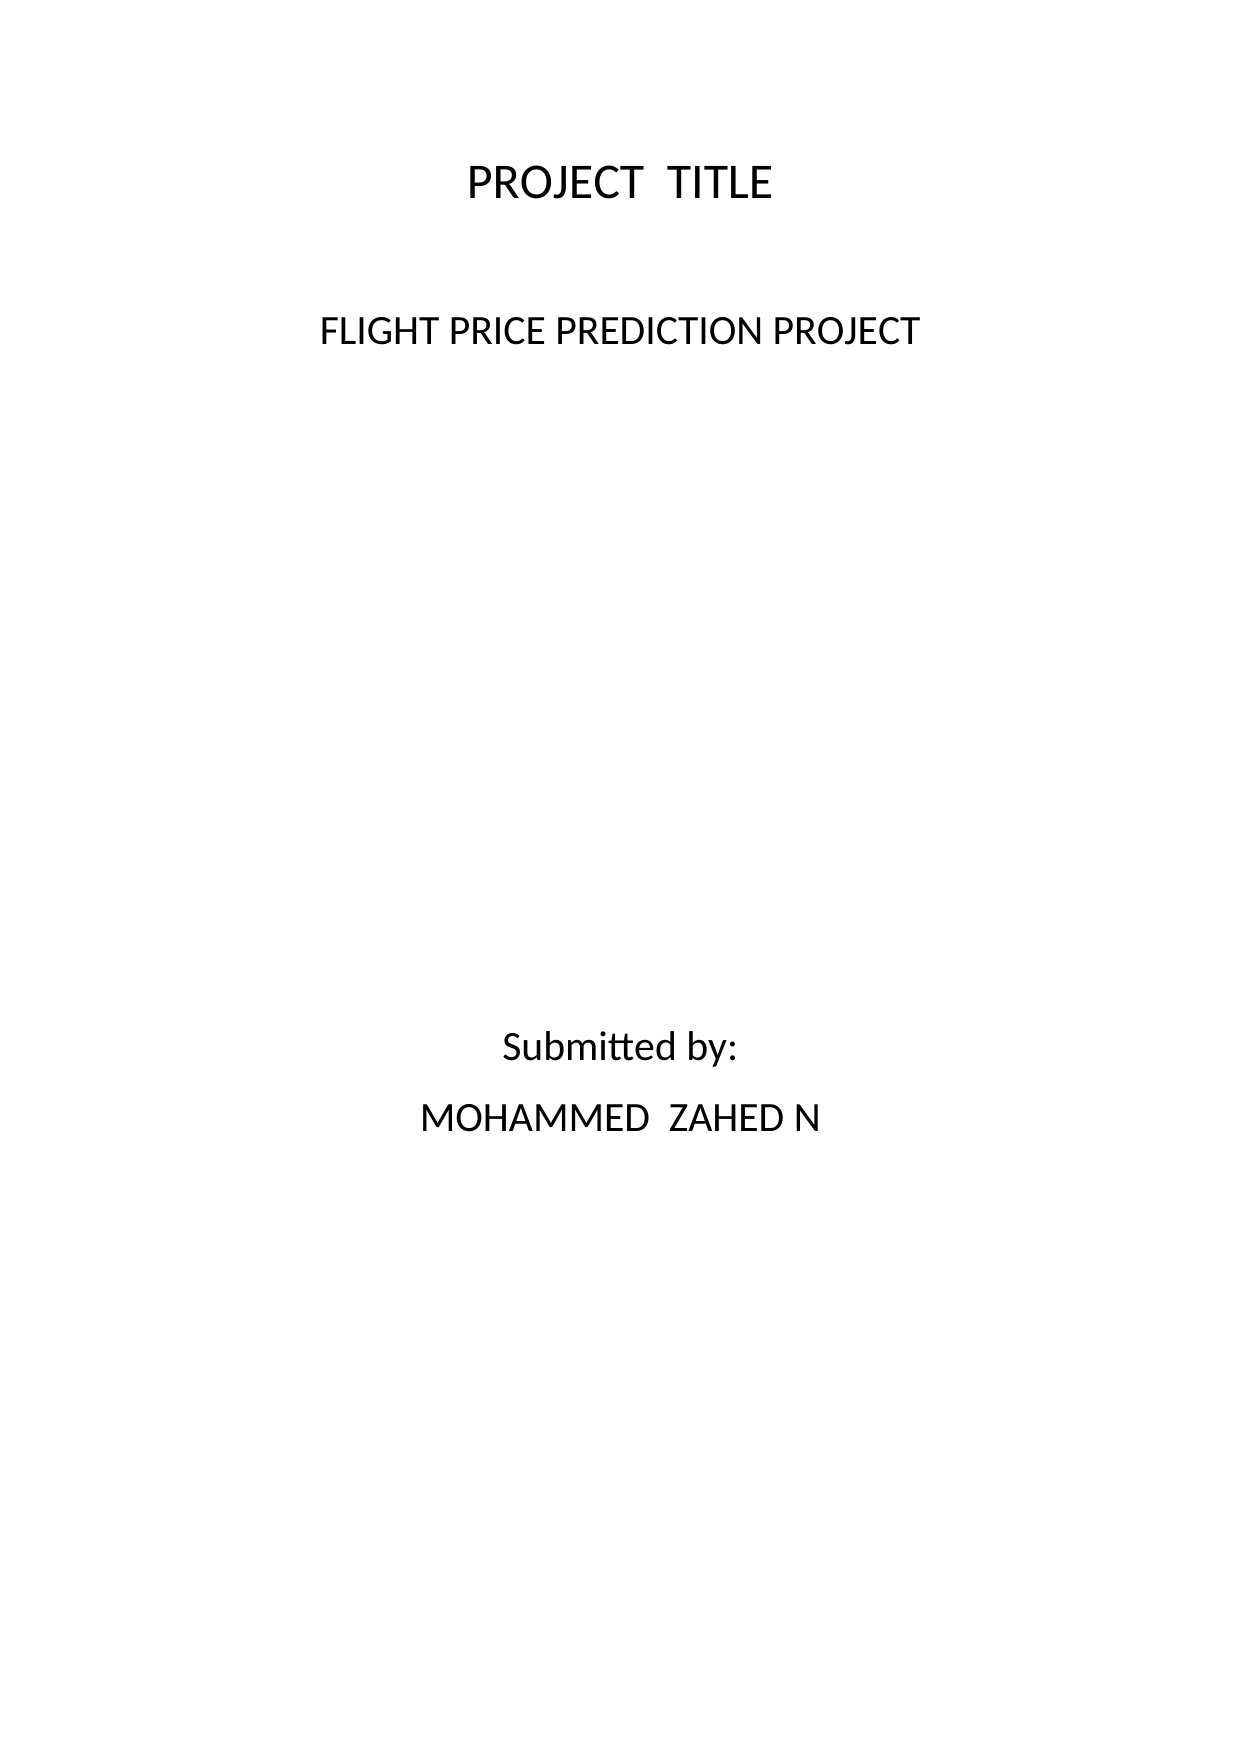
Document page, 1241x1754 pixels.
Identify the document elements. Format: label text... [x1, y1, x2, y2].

text MOHAMMED ZAHED N [150, 1091, 1090, 1142]
text Submitted by: [150, 1020, 1090, 1071]
text FLIGHT PRICE PREDICTION PROJECT [150, 304, 1090, 355]
text PROJECT TITLE [150, 150, 1090, 211]
